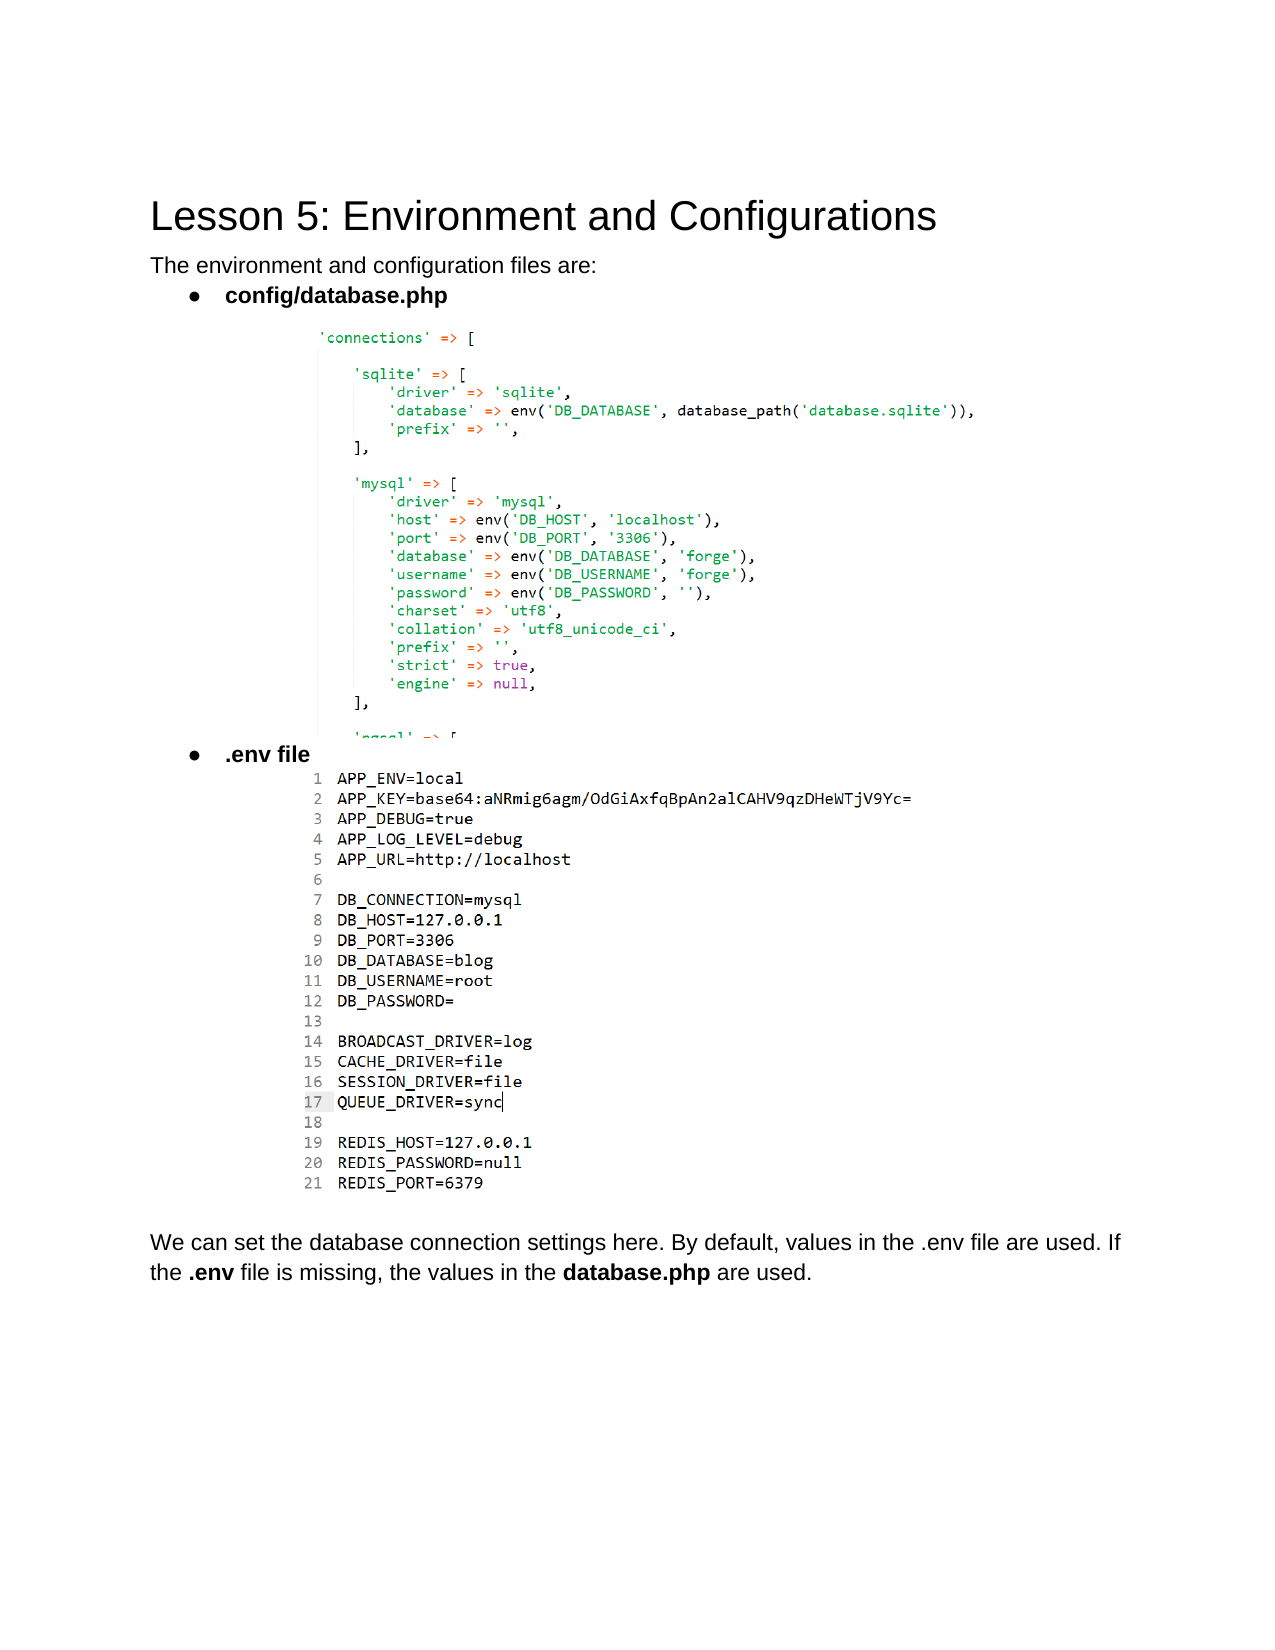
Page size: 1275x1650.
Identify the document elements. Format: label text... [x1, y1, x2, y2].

picture [305, 771, 970, 1195]
text We can set the database connection settings here. By default, values in the .env file are used. If the .env file is missing, the values in the database.php are used. [150, 1229, 1125, 1285]
list config/database.php [187, 282, 1125, 309]
subtitle Lesson 5: Environment and Configurations [150, 192, 1125, 239]
text The environment and configuration files are: [150, 252, 1125, 278]
picture [291, 312, 984, 738]
list .env file [187, 741, 1125, 768]
